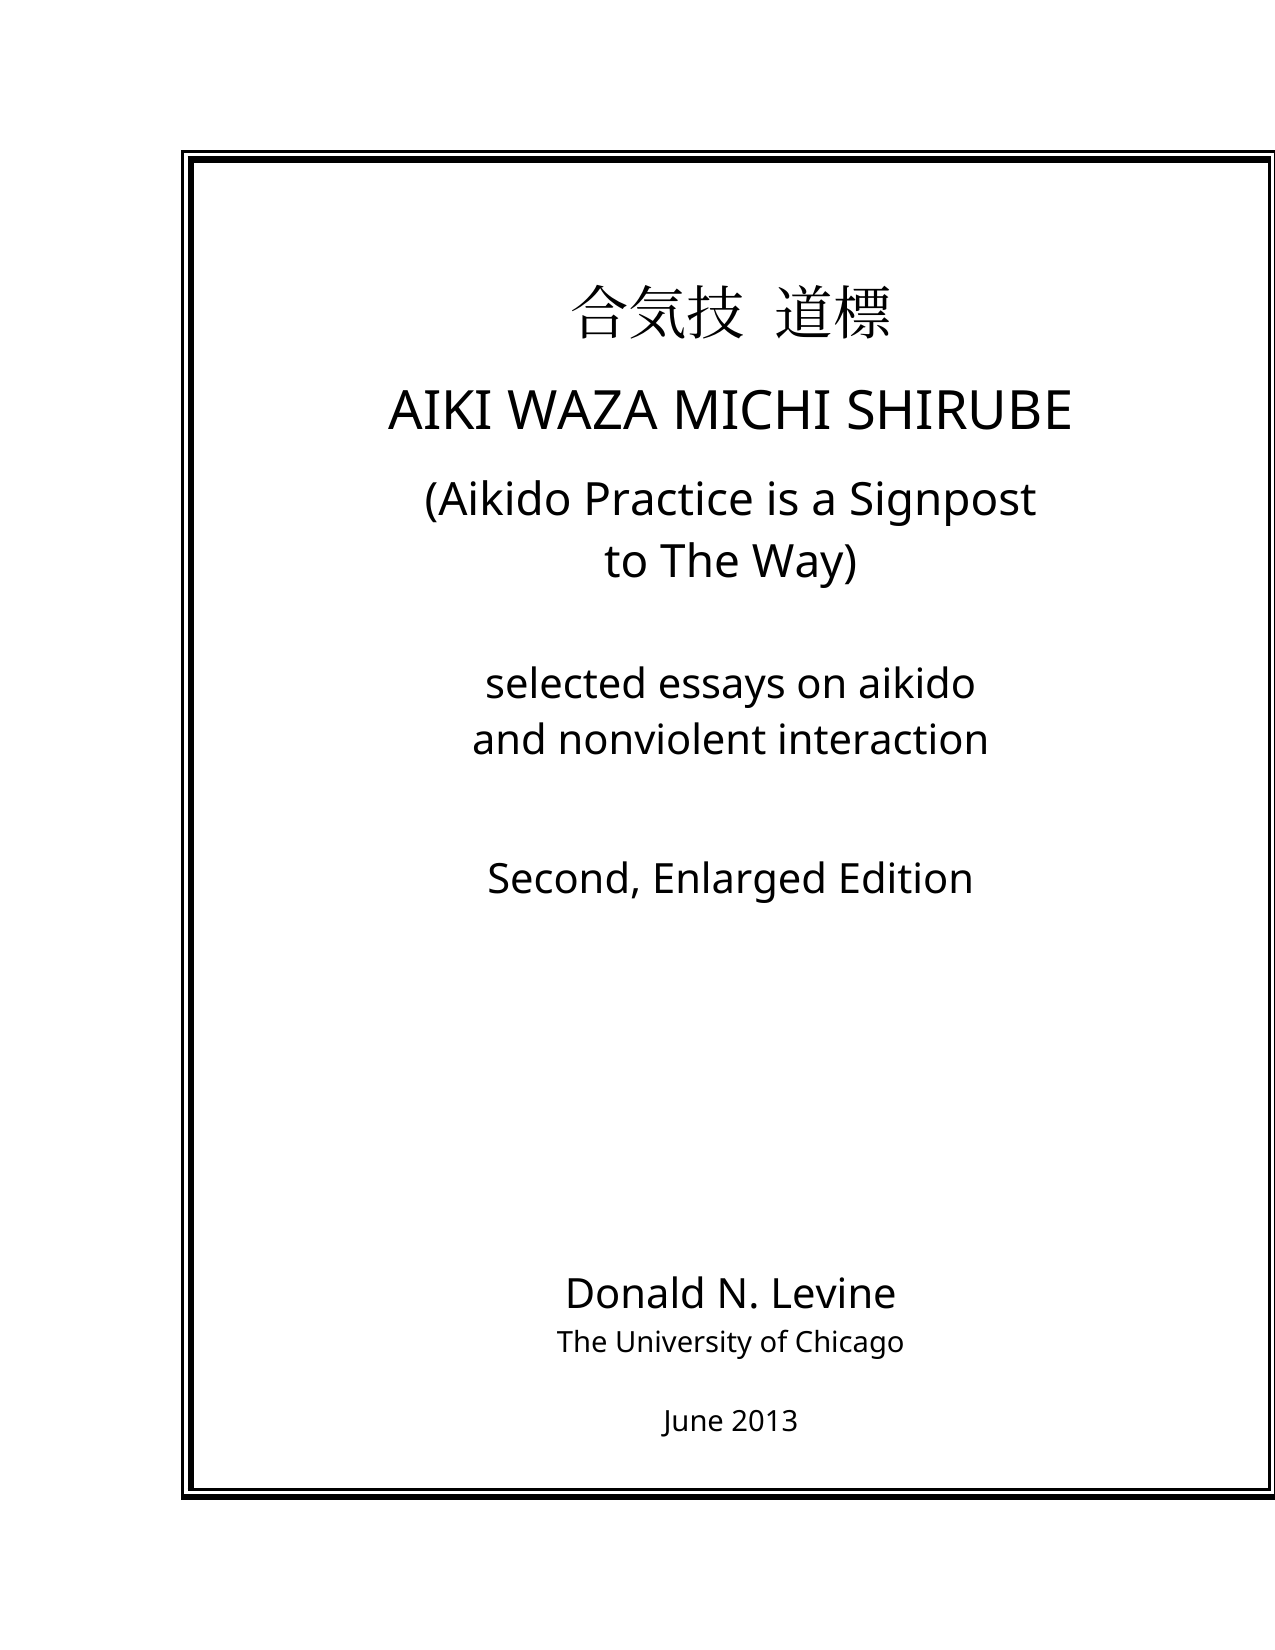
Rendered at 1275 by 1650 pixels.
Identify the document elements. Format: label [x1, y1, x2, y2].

table_header [188, 153, 1274, 1487]
